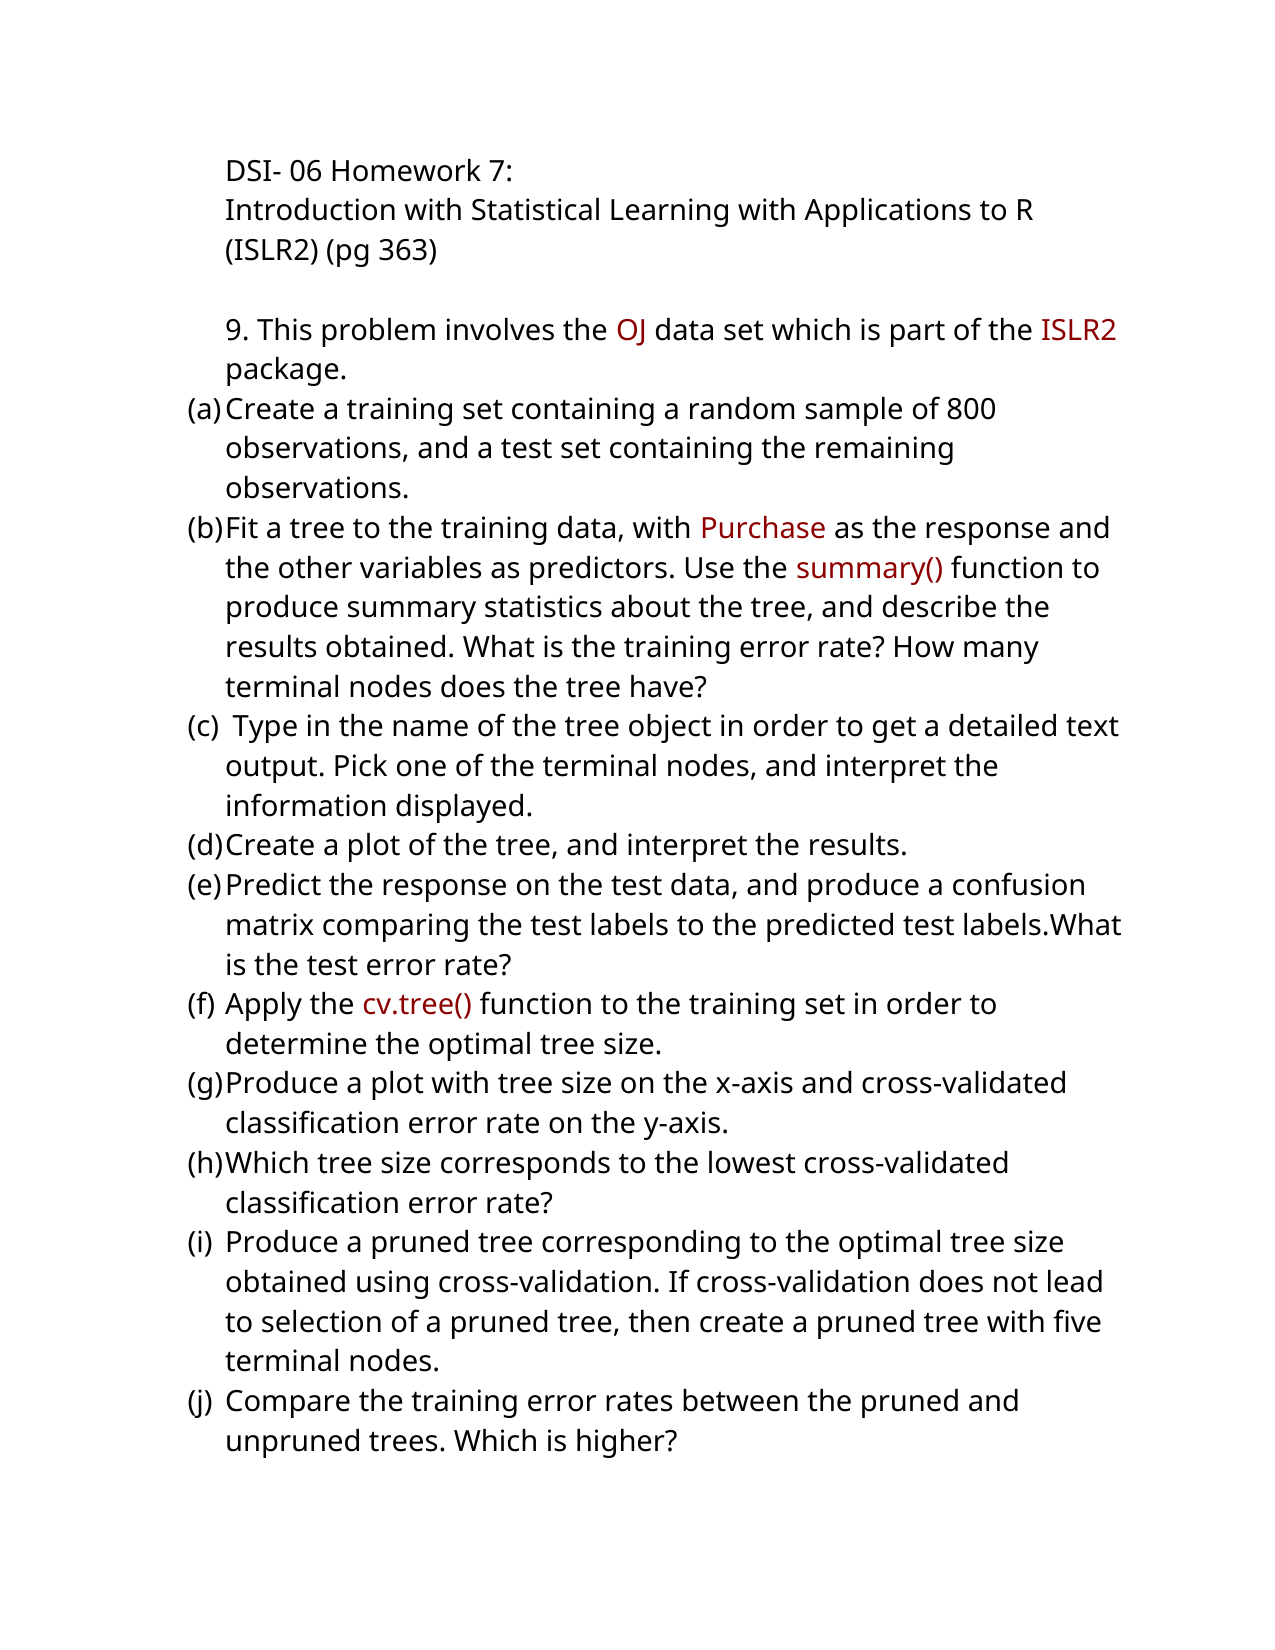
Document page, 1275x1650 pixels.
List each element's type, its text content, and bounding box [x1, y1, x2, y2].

list Introduction with Statistical Learning with Applications to R (ISLR2) (pg 363) [225, 190, 1125, 269]
list Create a training set containing a random sample of 800 observations, and a test set containing the remaining observations. [187, 388, 1125, 507]
list DSI- 06 Homework 7: [225, 150, 1125, 190]
list 9. This problem involves the OJ data set which is part of the ISLR2 package. [225, 309, 1125, 388]
list Which tree size corresponds to the lowest cross-validated classification error rate? [187, 1142, 1125, 1222]
list Fit a tree to the training data, with Purchase as the response and the other variables as predictors. Use the summary() function to produce summary statistics about the tree, and describe the results obtained. What is the training error rate? How many terminal nodes does the tree have? [187, 507, 1125, 706]
list Create a plot of the tree, and interpret the results. [187, 825, 1125, 864]
list Produce a plot with tree size on the x-axis and cross-validated classification error rate on the y-axis. [187, 1063, 1125, 1142]
list Apply the cv.tree() function to the training set in order to determine the optimal tree size. [187, 983, 1125, 1063]
list Compare the training error rates between the pruned and unpruned trees. Which is higher? [187, 1380, 1125, 1460]
list Produce a pruned tree corresponding to the optimal tree size obtained using cross-validation. If cross-validation does not lead to selection of a pruned tree, then create a pruned tree with five terminal nodes. [187, 1222, 1125, 1380]
list Predict the response on the test data, and produce a confusion matrix comparing the test labels to the predicted test labels.What is the test error rate? [187, 864, 1125, 983]
list Type in the name of the tree object in order to get a detailed text output. Pick one of the terminal nodes, and interpret the information displayed. [187, 706, 1125, 825]
